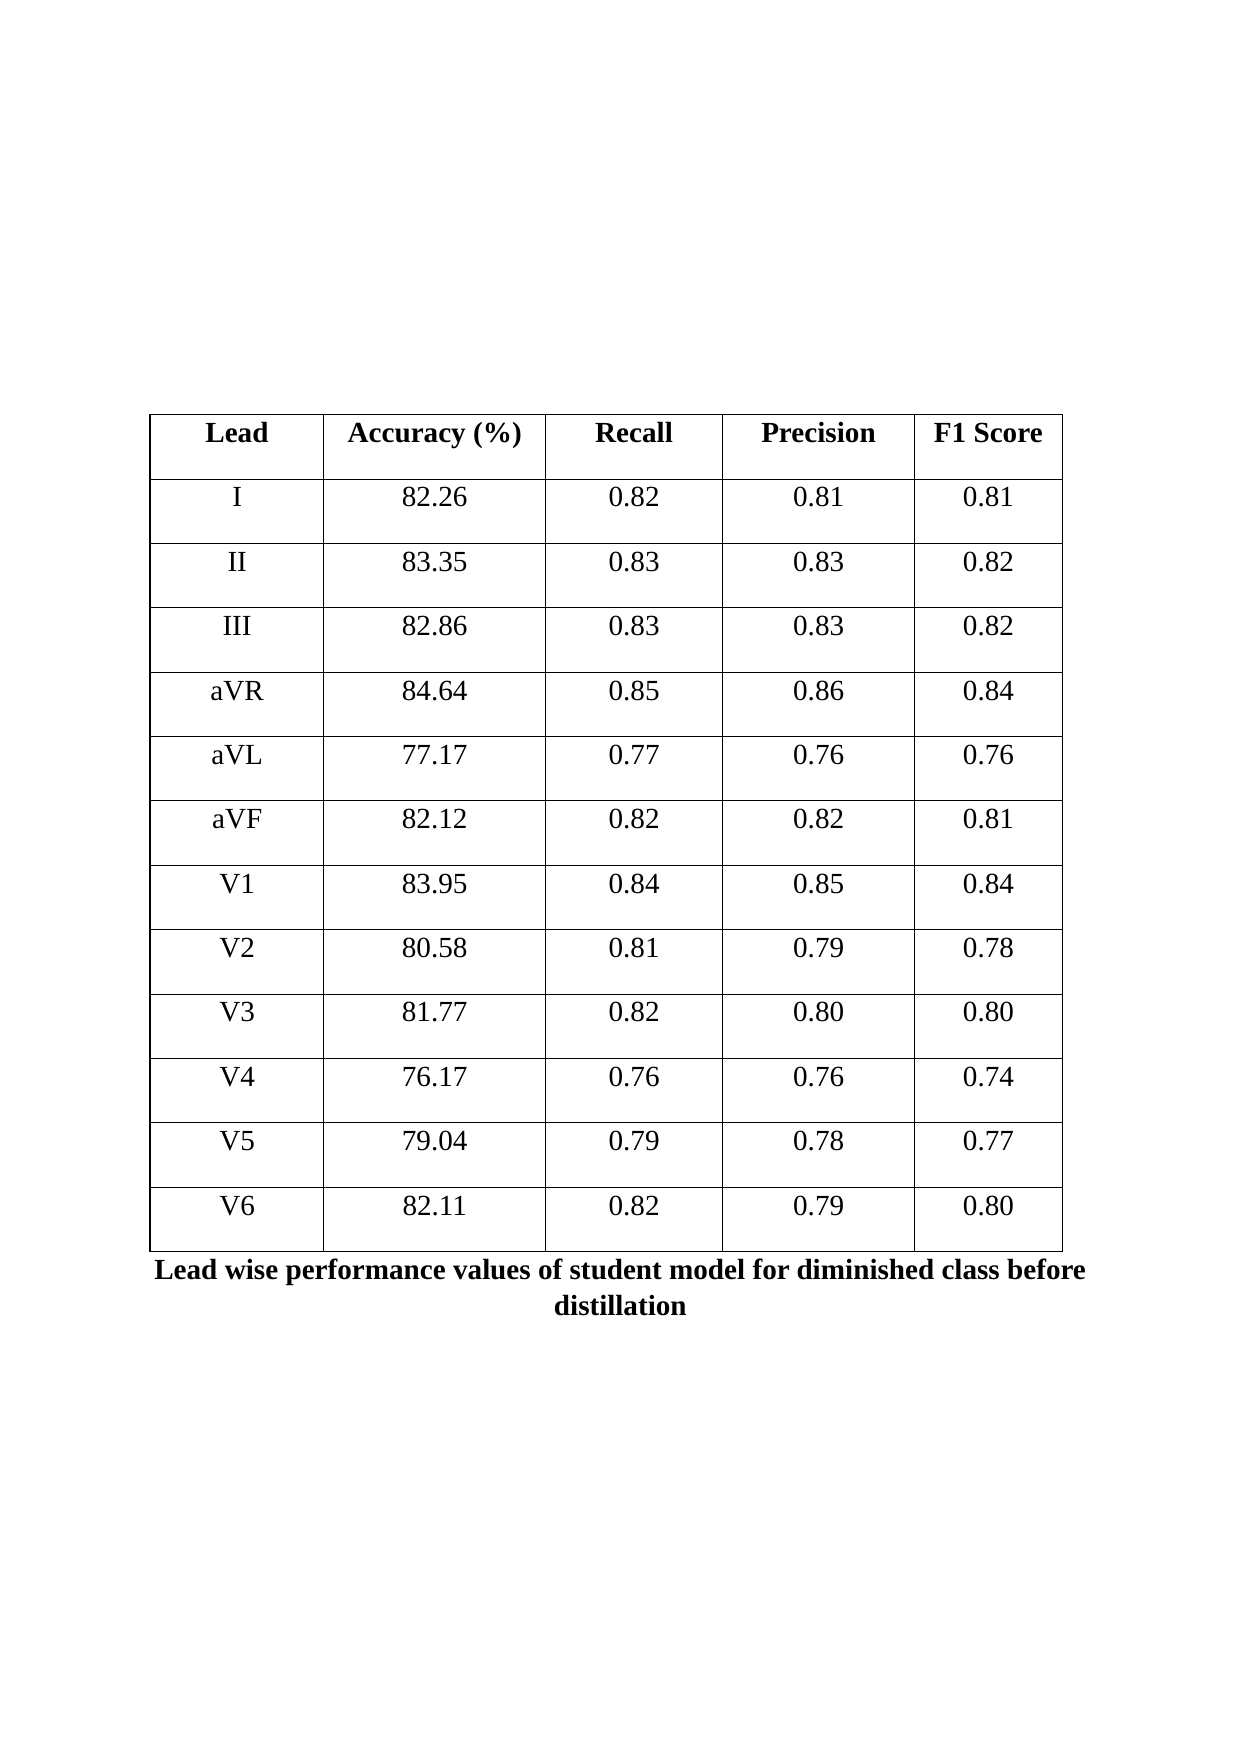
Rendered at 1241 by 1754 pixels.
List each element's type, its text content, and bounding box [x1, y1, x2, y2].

table_cell 0.79 [546, 1123, 722, 1187]
table_cell I [151, 480, 323, 543]
table_cell V3 [151, 995, 323, 1058]
table_cell aVL [151, 737, 323, 800]
table_cell 0.82 [546, 801, 722, 865]
table_cell 0.76 [723, 737, 914, 800]
table_cell 79.04 [324, 1123, 545, 1187]
table_header Accuracy (%) [324, 415, 545, 478]
table_cell 0.85 [723, 866, 914, 929]
table_cell aVF [151, 801, 323, 865]
table_header Lead [151, 415, 323, 478]
table_cell 82.86 [324, 608, 545, 672]
table_cell 0.82 [915, 608, 1062, 672]
table_cell 0.82 [546, 995, 722, 1058]
table_cell 0.80 [915, 1188, 1062, 1251]
table_cell 0.80 [915, 995, 1062, 1058]
table_cell 0.78 [915, 930, 1062, 993]
table_cell V4 [151, 1059, 323, 1122]
table_cell 0.76 [915, 737, 1062, 800]
table_cell III [151, 608, 323, 672]
table_cell 0.74 [915, 1059, 1062, 1122]
table_cell 0.83 [723, 544, 914, 607]
table_cell 82.12 [324, 801, 545, 865]
table_cell V5 [151, 1123, 323, 1187]
table_cell 84.64 [324, 673, 545, 736]
table_cell II [151, 544, 323, 607]
table_cell 0.82 [723, 801, 914, 865]
table_cell 0.77 [546, 737, 722, 800]
table_cell 0.81 [546, 930, 722, 993]
table_cell V2 [151, 930, 323, 993]
table_cell 0.84 [915, 866, 1062, 929]
table_cell aVR [151, 673, 323, 736]
table_header F1 Score [915, 415, 1062, 478]
table_cell 0.77 [915, 1123, 1062, 1187]
table_cell 0.82 [546, 480, 722, 543]
table_cell V6 [151, 1188, 323, 1251]
table_cell 0.81 [915, 801, 1062, 865]
table_cell 0.83 [546, 544, 722, 607]
table_cell 80.58 [324, 930, 545, 993]
table_cell 0.85 [546, 673, 722, 736]
table_cell 0.83 [723, 608, 914, 672]
table_cell 0.83 [546, 608, 722, 672]
table_cell 0.81 [915, 480, 1062, 543]
table_cell 81.77 [324, 995, 545, 1058]
table_cell 0.79 [723, 930, 914, 993]
table_cell 76.17 [324, 1059, 545, 1122]
table_cell 83.35 [324, 544, 545, 607]
table_cell 0.81 [723, 480, 914, 543]
table_cell 0.76 [546, 1059, 722, 1122]
table_cell 0.84 [915, 673, 1062, 736]
table_cell V1 [151, 866, 323, 929]
table_cell 0.76 [723, 1059, 914, 1122]
table_cell 82.26 [324, 480, 545, 543]
table_cell 82.11 [324, 1188, 545, 1251]
table_header Recall [546, 415, 722, 478]
table_cell 83.95 [324, 866, 545, 929]
text Lead wise performance values of student model for diminished class before distillation [150, 1252, 1090, 1322]
table_cell 0.84 [546, 866, 722, 929]
table_cell 0.78 [723, 1123, 914, 1187]
table_cell 0.79 [723, 1188, 914, 1251]
table_cell 0.86 [723, 673, 914, 736]
table_header Precision [723, 415, 914, 478]
table_cell 77.17 [324, 737, 545, 800]
table_cell 0.82 [546, 1188, 722, 1251]
table_cell 0.80 [723, 995, 914, 1058]
table_cell 0.82 [915, 544, 1062, 607]
